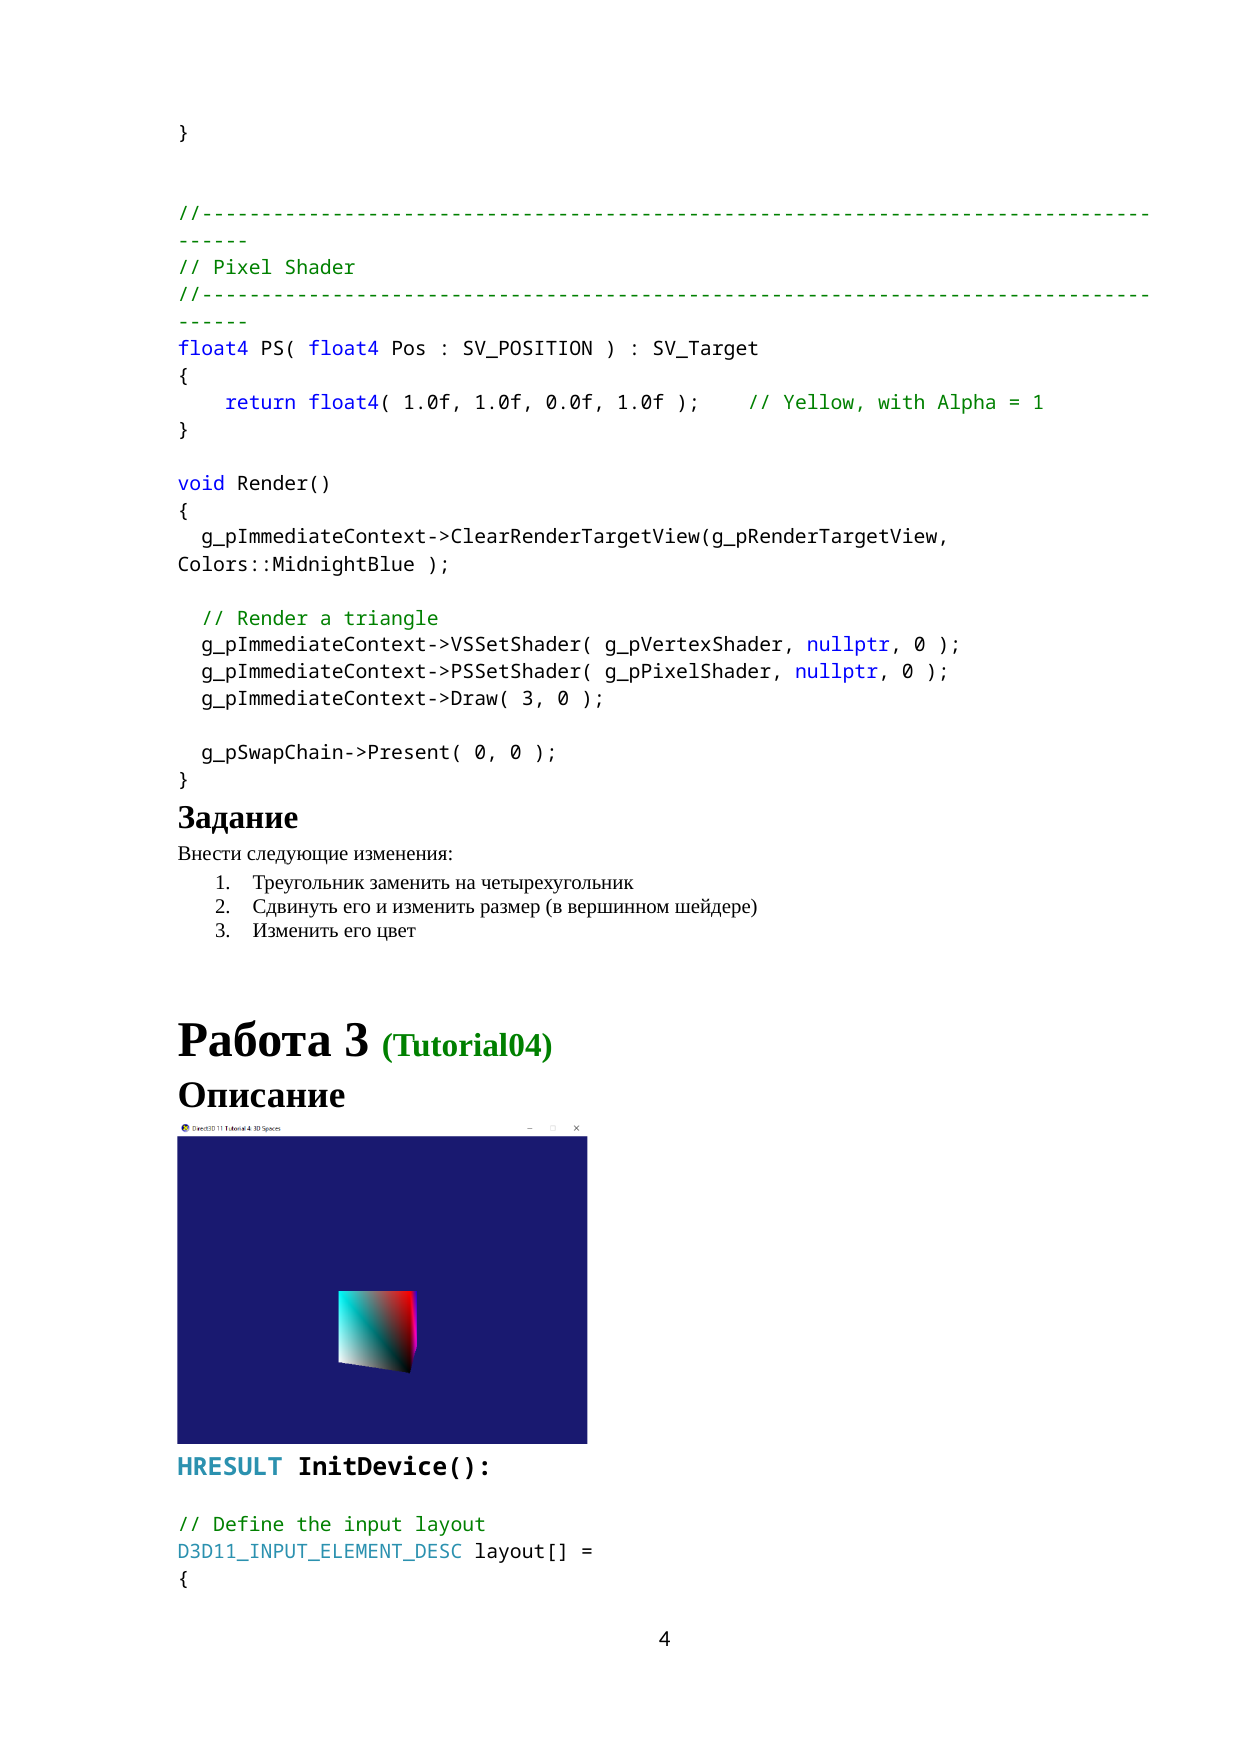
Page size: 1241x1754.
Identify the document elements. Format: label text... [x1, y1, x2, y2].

subtitle Сдвинуть его и изменить размер (в вершинном шейдере) [215, 899, 1152, 923]
text g_pImmediateContext->PSSetShader( g_pPixelShader, nullptr, 0 ); [177, 658, 1152, 685]
text // Pixel Shader [177, 253, 1152, 280]
text } [177, 118, 1152, 145]
subtitle Работа 3 (Tutorial04) [177, 1020, 1152, 1078]
text //-------------------------------------------------------------------------------------- [177, 280, 1152, 334]
text { [177, 496, 1152, 523]
text void Render() [177, 469, 1152, 496]
text g_pImmediateContext->VSSetShader( g_pVertexShader, nullptr, 0 ); [177, 631, 1152, 658]
text g_pSwapChain->Present( 0, 0 ); [177, 739, 1152, 766]
text g_pImmediateContext->Draw( 3, 0 ); [177, 685, 1152, 712]
text D3D11_INPUT_ELEMENT_DESC layout[] = [177, 1547, 1152, 1574]
subtitle Изменить его цвет [215, 929, 1152, 953]
text { [177, 361, 1152, 388]
subtitle Внести следующие изменения: [177, 841, 1152, 865]
text } [177, 766, 1152, 793]
text { [177, 1574, 1152, 1601]
text // Define the input layout [177, 1520, 1152, 1547]
subtitle Описание [177, 1083, 1152, 1126]
text float4 PS( float4 Pos : SV_POSITION ) : SV_Target [177, 334, 1152, 361]
text } [177, 415, 1152, 442]
text return float4( 1.0f, 1.0f, 0.0f, 1.0f ); // Yellow, with Alpha = 1 [177, 388, 1152, 415]
subtitle Задание [177, 798, 1152, 836]
text HRESULT InitDevice(): [177, 1459, 1152, 1493]
text //-------------------------------------------------------------------------------------- [177, 199, 1152, 253]
text g_pImmediateContext->ClearRenderTargetView(g_pRenderTargetView, Colors::MidnightBlue ); [177, 523, 1152, 577]
subtitle Треугольник заменить на четырехугольник [215, 870, 1152, 894]
picture [177, 1131, 588, 1454]
text // Render a triangle [177, 604, 1152, 631]
